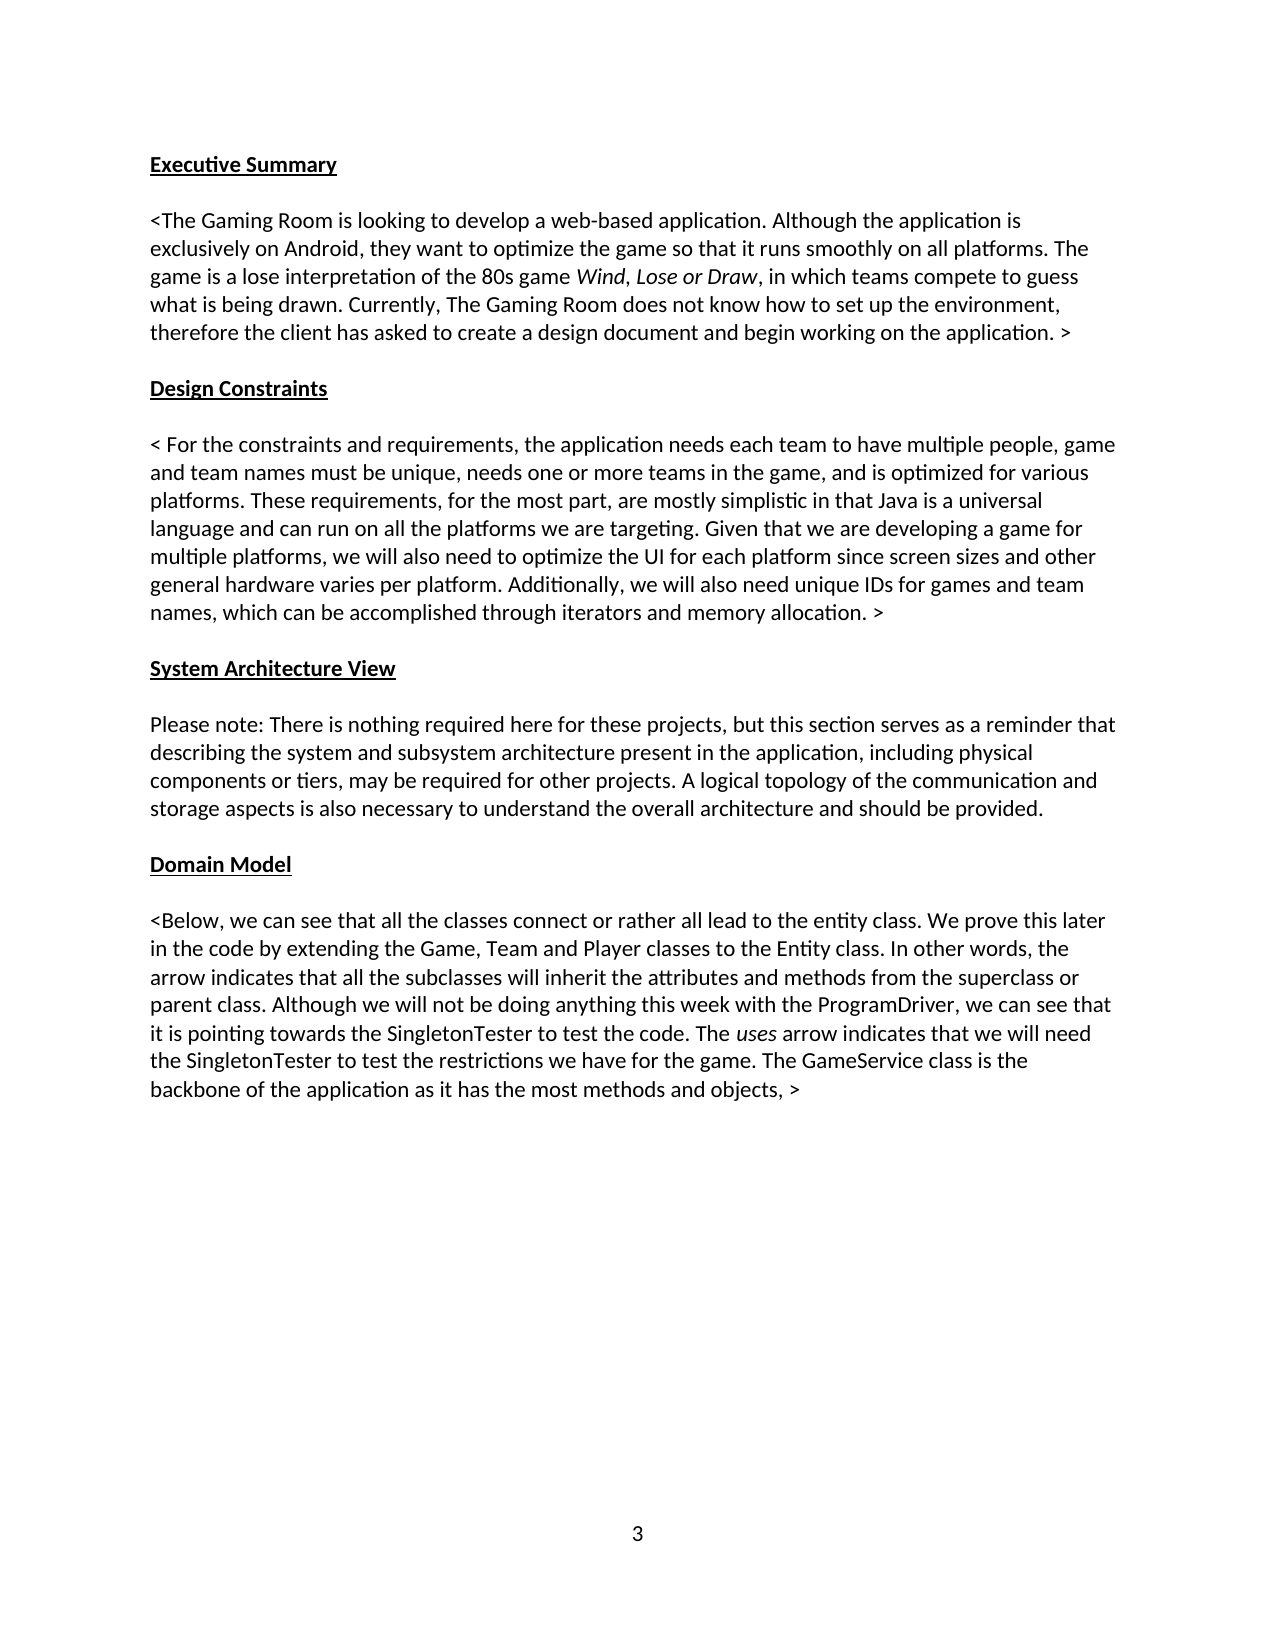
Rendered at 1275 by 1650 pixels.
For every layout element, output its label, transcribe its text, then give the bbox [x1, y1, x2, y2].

subtitle Domain Model [150, 851, 1125, 878]
subtitle Design Constraints [150, 374, 1125, 402]
text < For the constraints and requirements, the application needs each team to have multiple people, game and team names must be unique, needs one or more teams in the game, and is optimized for various platforms. These requirements, for the most part, are mostly simplistic in that Java is a universal language and can run on all the platforms we are targeting. Given that we are developing a game for multiple platforms, we will also need to optimize the UI for each platform since screen sizes and other general hardware varies per platform. Additionally, we will also need unique IDs for games and team names, which can be accomplished through iterators and memory allocation. > [150, 430, 1125, 626]
text <Below, we can see that all the classes connect or rather all lead to the entity class. We prove this later in the code by extending the Game, Team and Player classes to the Entity class. In other words, the arrow indicates that all the subclasses will inherit the attributes and methods from the superclass or parent class. Although we will not be doing anything this week with the ProgramDriver, we can see that it is pointing towards the SingletonTester to test the code. The uses arrow indicates that we will need the SingletonTester to test the restrictions we have for the game. The GameService class is the backbone of the application as it has the most methods and objects, > [150, 907, 1125, 1103]
subtitle System Architecture View [150, 654, 1125, 682]
text <The Gaming Room is looking to develop a web-based application. Although the application is exclusively on Android, they want to optimize the game so that it runs smoothly on all platforms. The game is a lose interpretation of the 80s game Wind, Lose or Draw, in which teams compete to guess what is being drawn. Currently, The Gaming Room does not know how to set up the environment, therefore the client has asked to create a design document and begin working on the application. > [150, 206, 1125, 346]
text Please note: There is nothing required here for these projects, but this section serves as a reminder that describing the system and subsystem architecture present in the application, including physical components or tiers, may be required for other projects. A logical topology of the communication and storage aspects is also necessary to understand the overall architecture and should be provided. [150, 710, 1125, 822]
subtitle Executive Summary [150, 150, 1125, 178]
